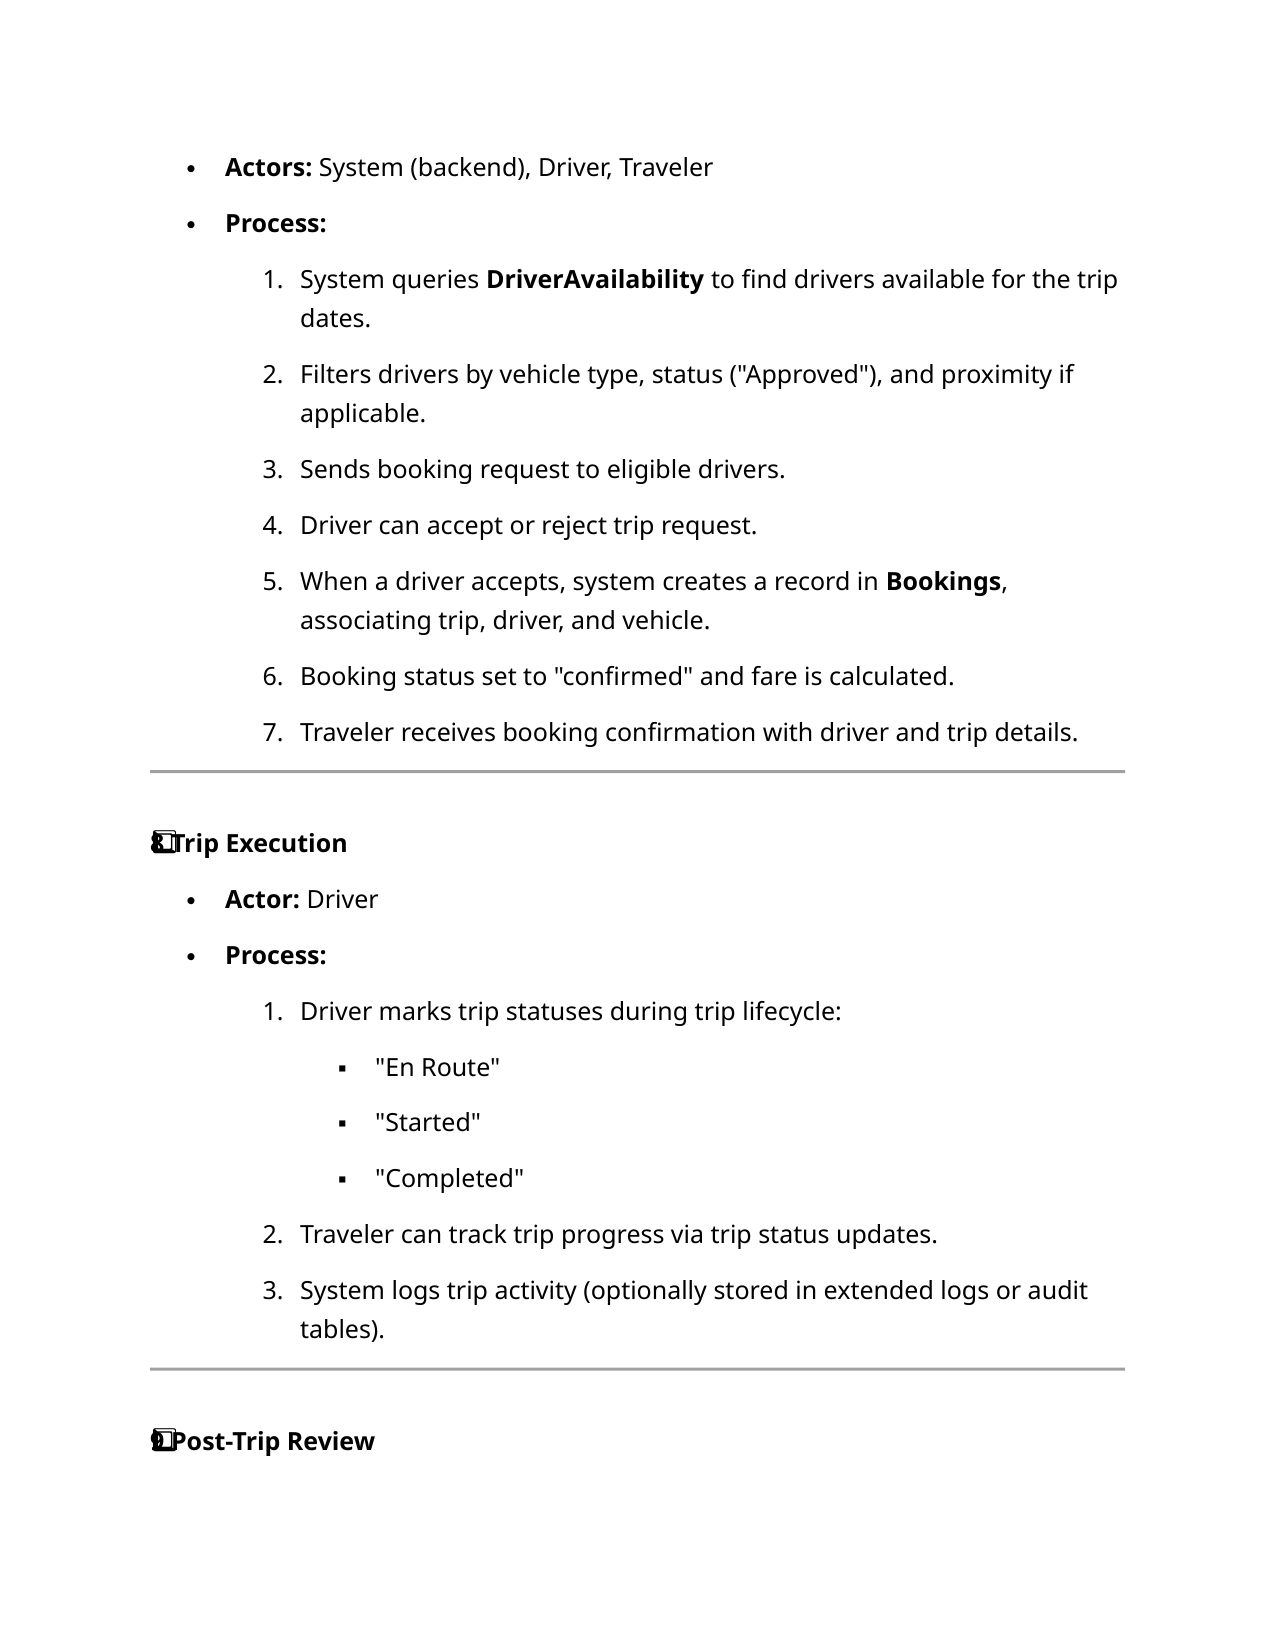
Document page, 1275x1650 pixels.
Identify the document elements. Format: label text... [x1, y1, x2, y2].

list Traveler can track trip progress via trip status updates. [262, 1217, 1125, 1251]
list Driver marks trip statuses during trip lifecycle: [262, 993, 1125, 1027]
list Actor: Driver [187, 882, 1125, 916]
list Process: [187, 206, 1125, 240]
list Actors: System (backend), Driver, Traveler [187, 150, 1125, 184]
list Traveler receives booking confirmation with driver and trip details. [262, 714, 1125, 748]
list "Completed" [337, 1161, 1125, 1195]
list "Started" [337, 1105, 1125, 1139]
text 9️⃣ Post-Trip Review [150, 1423, 1125, 1457]
text 8️⃣ Trip Execution [150, 826, 1125, 860]
list Driver can accept or reject trip request. [262, 507, 1125, 542]
list Sends booking request to eligible drivers. [262, 452, 1125, 486]
list Booking status set to "confirmed" and fare is calculated. [262, 658, 1125, 692]
list System queries DriverAvailability to find drivers available for the trip dates. [262, 262, 1125, 335]
list Filters drivers by vehicle type, status ("Approved"), and proximity if applicable. [262, 357, 1125, 430]
list System logs trip activity (optionally stored in extended logs or audit tables). [262, 1272, 1125, 1346]
list Process: [187, 937, 1125, 972]
list "En Route" [337, 1049, 1125, 1083]
list When a driver accepts, system creates a record in Bookings, associating trip, driver, and vehicle. [262, 563, 1125, 637]
